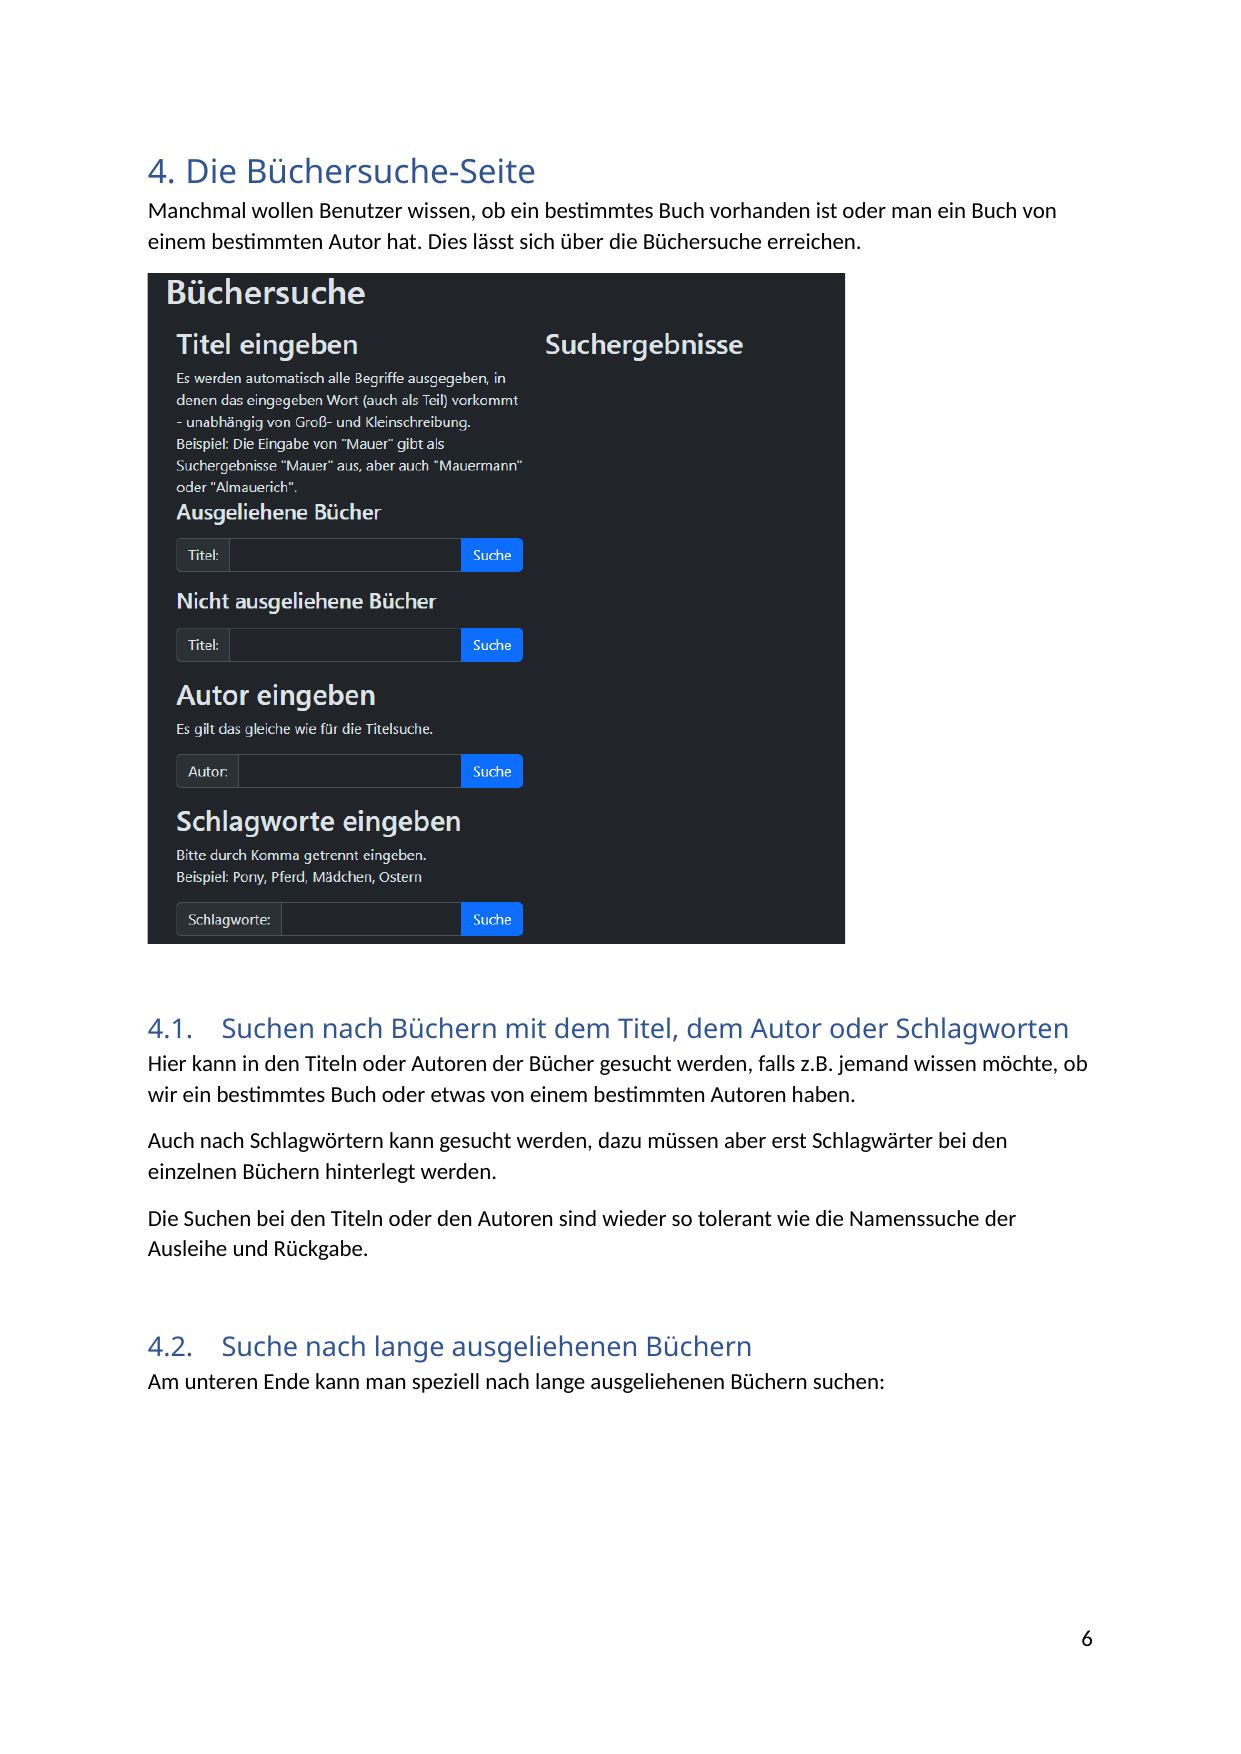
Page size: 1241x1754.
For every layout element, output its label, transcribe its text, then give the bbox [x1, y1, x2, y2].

text Hier kann in den Titeln oder Autoren der Bücher gesucht werden, falls z.B. jemand wissen möchte, ob wir ein bestimmtes Buch oder etwas von einem bestimmten Autoren haben. [148, 1049, 1093, 1108]
text Am unteren Ende kann man speziell nach lange ausgeliehenen Büchern suchen: [148, 1367, 1093, 1395]
text Auch nach Schlagwörtern kann gesucht werden, dazu müssen aber erst Schlagwärter bei den einzelnen Büchern hinterlegt werden. [148, 1127, 1093, 1185]
subtitle Suchen nach Büchern mit dem Titel, dem Autor oder Schlagworten [148, 1010, 1093, 1047]
subtitle Suche nach lange ausgeliehenen Büchern [148, 1328, 1093, 1364]
picture [147, 273, 846, 944]
subtitle Die Büchersuche-Seite [148, 148, 1093, 193]
text Die Suchen bei den Titeln oder den Autoren sind wieder so tolerant wie die Namenssuche der Ausleihe und Rückgabe. [148, 1204, 1093, 1262]
text Manchmal wollen Benutzer wissen, ob ein bestimmtes Buch vorhanden ist oder man ein Buch von einem bestimmten Autor hat. Dies lässt sich über die Büchersuche erreichen. [148, 197, 1093, 255]
